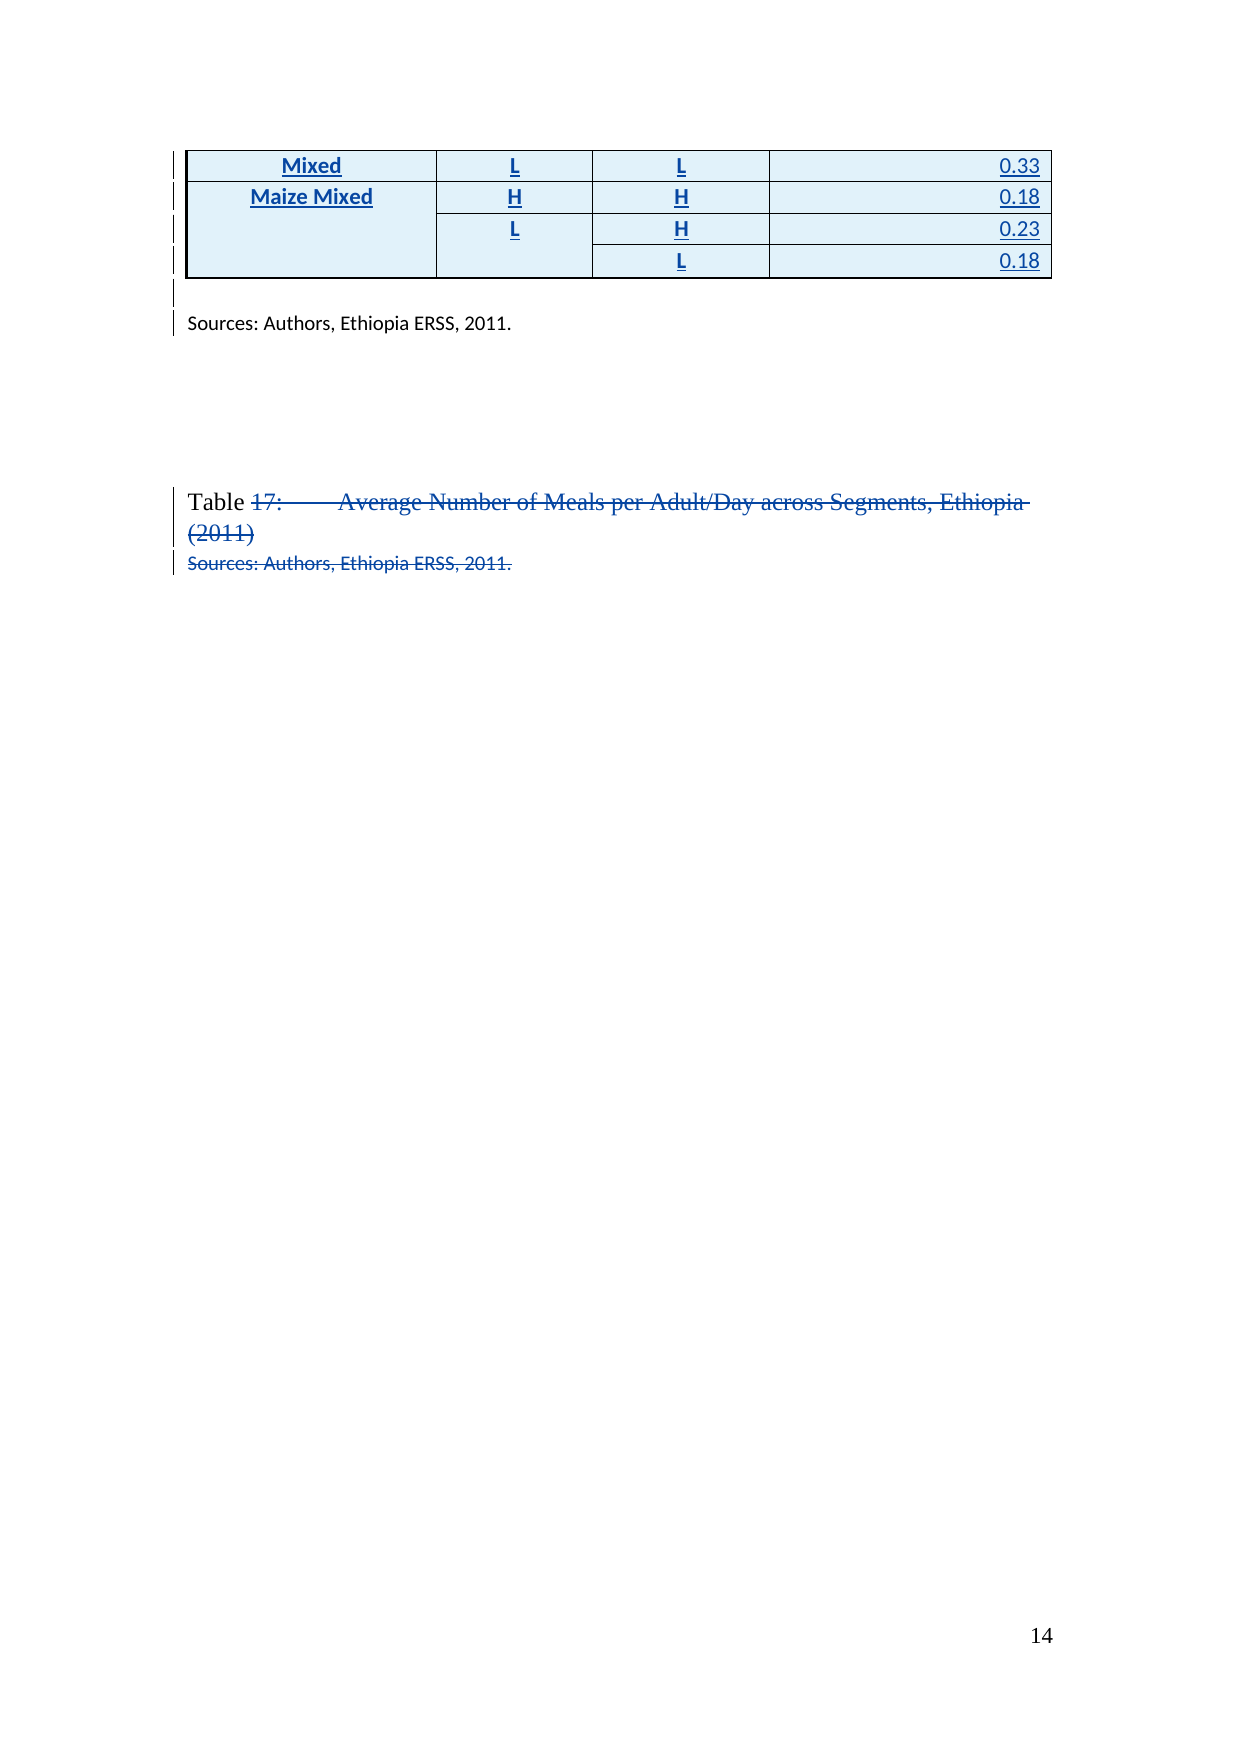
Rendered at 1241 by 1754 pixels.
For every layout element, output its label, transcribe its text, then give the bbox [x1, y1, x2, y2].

text Sources: Authors, Ethiopia ERSS, 2011. [187, 310, 1053, 336]
